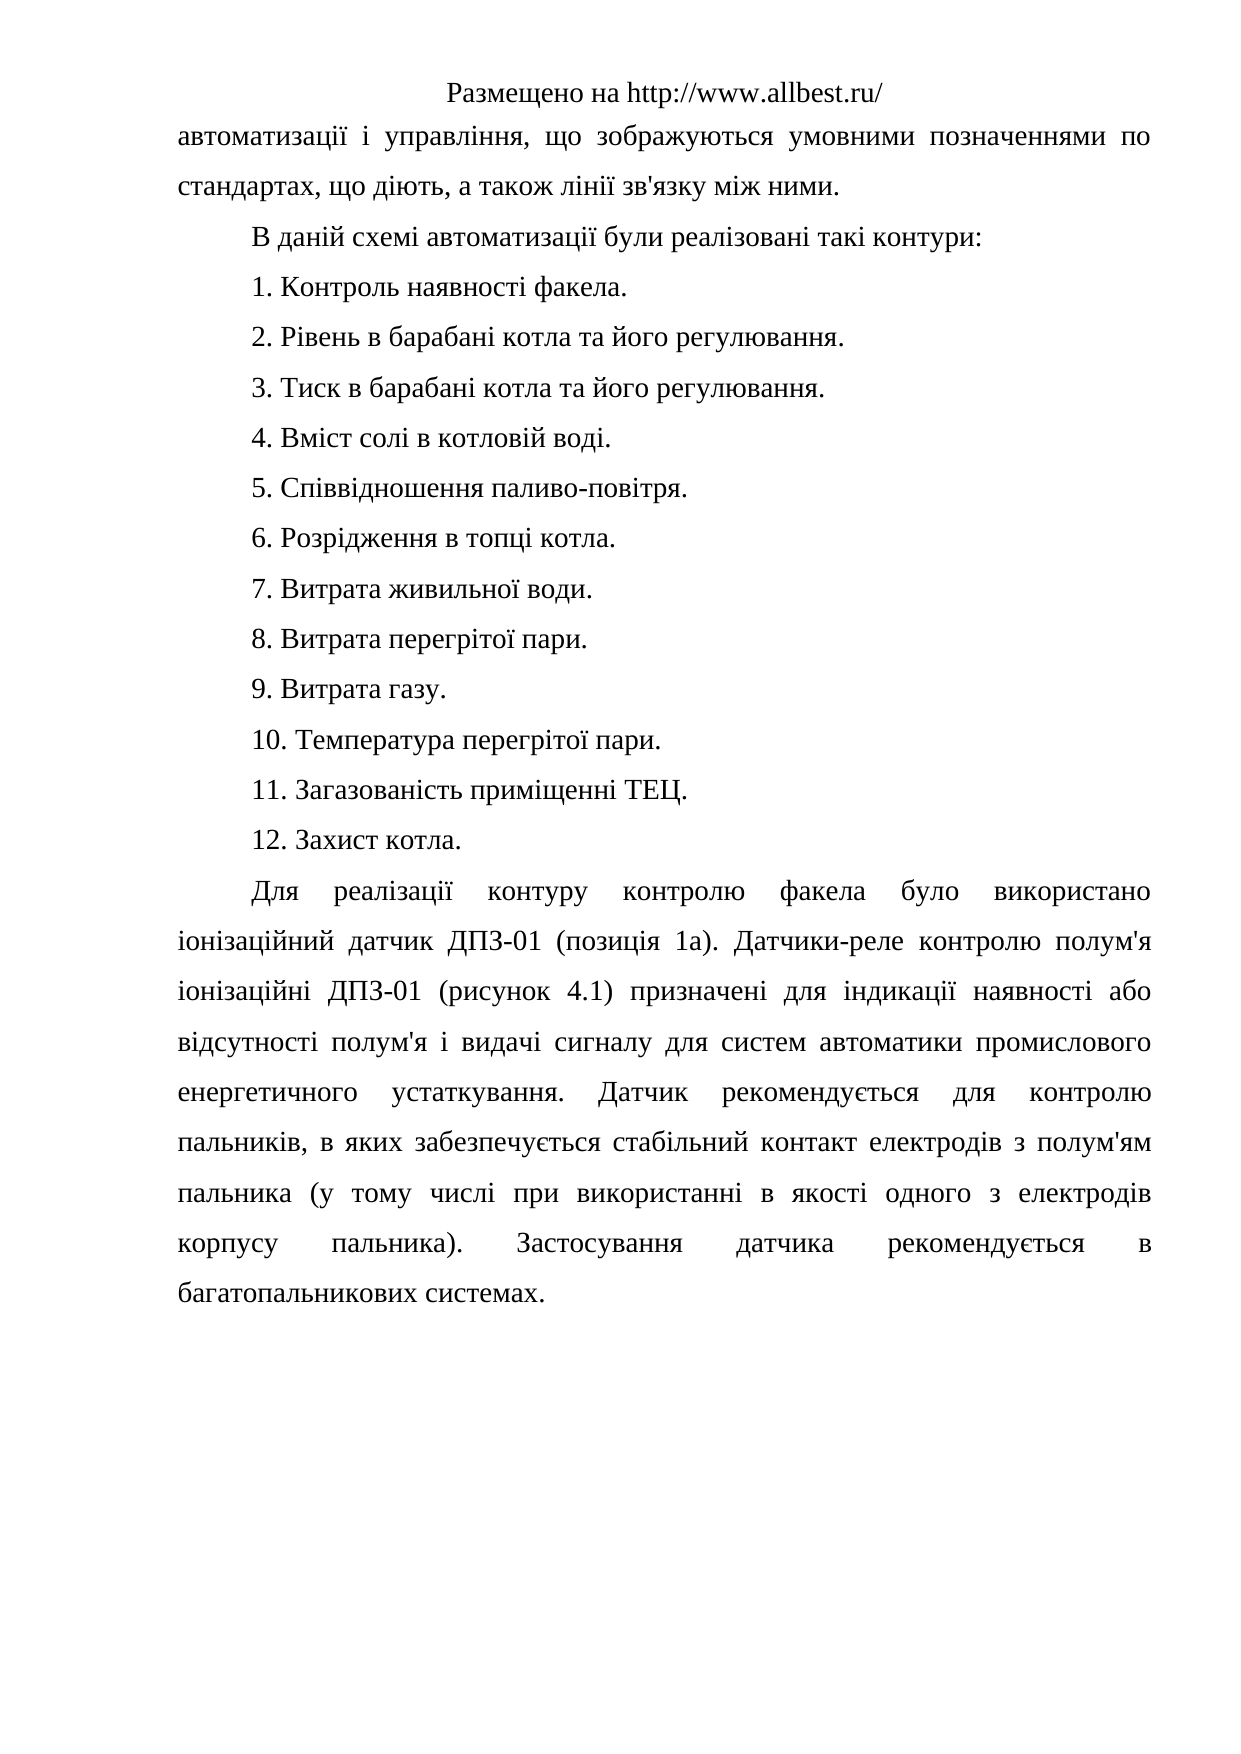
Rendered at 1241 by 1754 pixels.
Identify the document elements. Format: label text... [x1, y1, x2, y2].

text 1. Контроль наявності факела. [177, 269, 1152, 303]
text 7. Витрата живильної води. [177, 571, 1152, 604]
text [177, 118, 1152, 202]
text 9. Витрата газу. [177, 672, 1152, 705]
text 11. Загазованість приміщенні ТЕЦ. [177, 772, 1152, 806]
text 5. Співвідношення паливо-повітря. [177, 470, 1152, 504]
text Для реалізації контуру контролю факела було використано іонізаційний датчик ДПЗ-01 (позиція 1а). Датчики-реле контролю полум'я іонізаційні ДПЗ-01 (рисунок 4.1) призначені для індикації наявності або відсутності полум'я і видачі сигналу для систем автоматики промислового енергетичного устаткування. Датчик рекомендується для контролю пальників, в яких забезпечується стабільний контакт електродів з полум'ям пальника (у тому числі при використанні в якості одного з електродів корпусу пальника). Застосування датчика рекомендується в багатопальникових системах. [177, 873, 1152, 1309]
text В даній схемі автоматизації були реалізовані такі контури: [177, 219, 1152, 252]
text 10. Температура перегрітої пари. [177, 722, 1152, 755]
text 12. Захист котла. [177, 822, 1152, 856]
text 8. Витрата перегрітої пари. [177, 621, 1152, 655]
text 2. Рівень в барабані котла та його регулювання. [177, 319, 1152, 353]
text 6. Розрідження в топці котла. [177, 521, 1152, 554]
text 3. Тиск в барабані котла та його регулювання. [177, 370, 1152, 403]
text 4. Вміст солі в котловій воді. [177, 420, 1152, 453]
